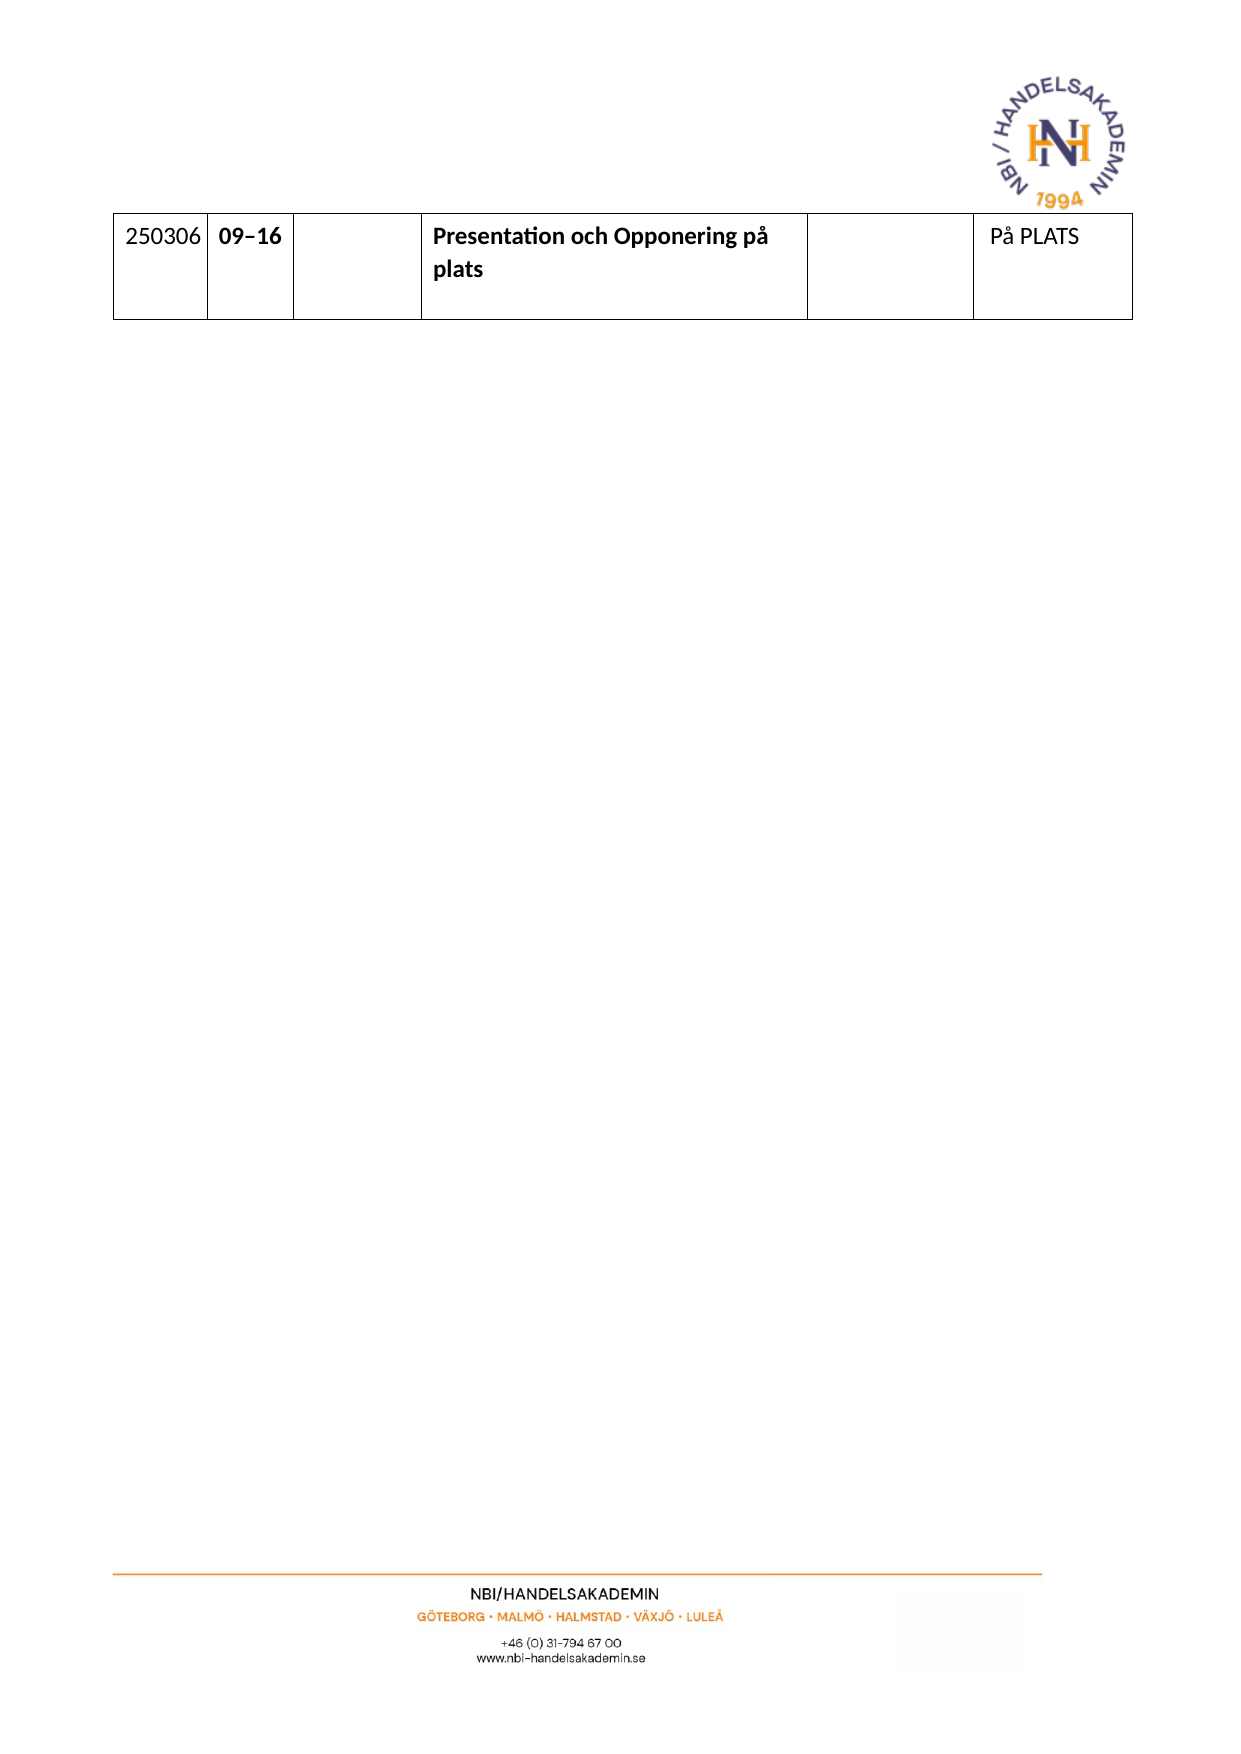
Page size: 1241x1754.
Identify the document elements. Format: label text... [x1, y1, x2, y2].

table_cell [808, 214, 973, 318]
table_cell 09–16 [208, 214, 293, 318]
table_cell 250306 [114, 214, 207, 318]
table_cell På PLATS [974, 214, 1132, 318]
table_cell [294, 214, 421, 318]
table_cell Presentation och Opponering på plats [422, 214, 807, 318]
picture [112, 1559, 1044, 1681]
picture [989, 73, 1128, 213]
